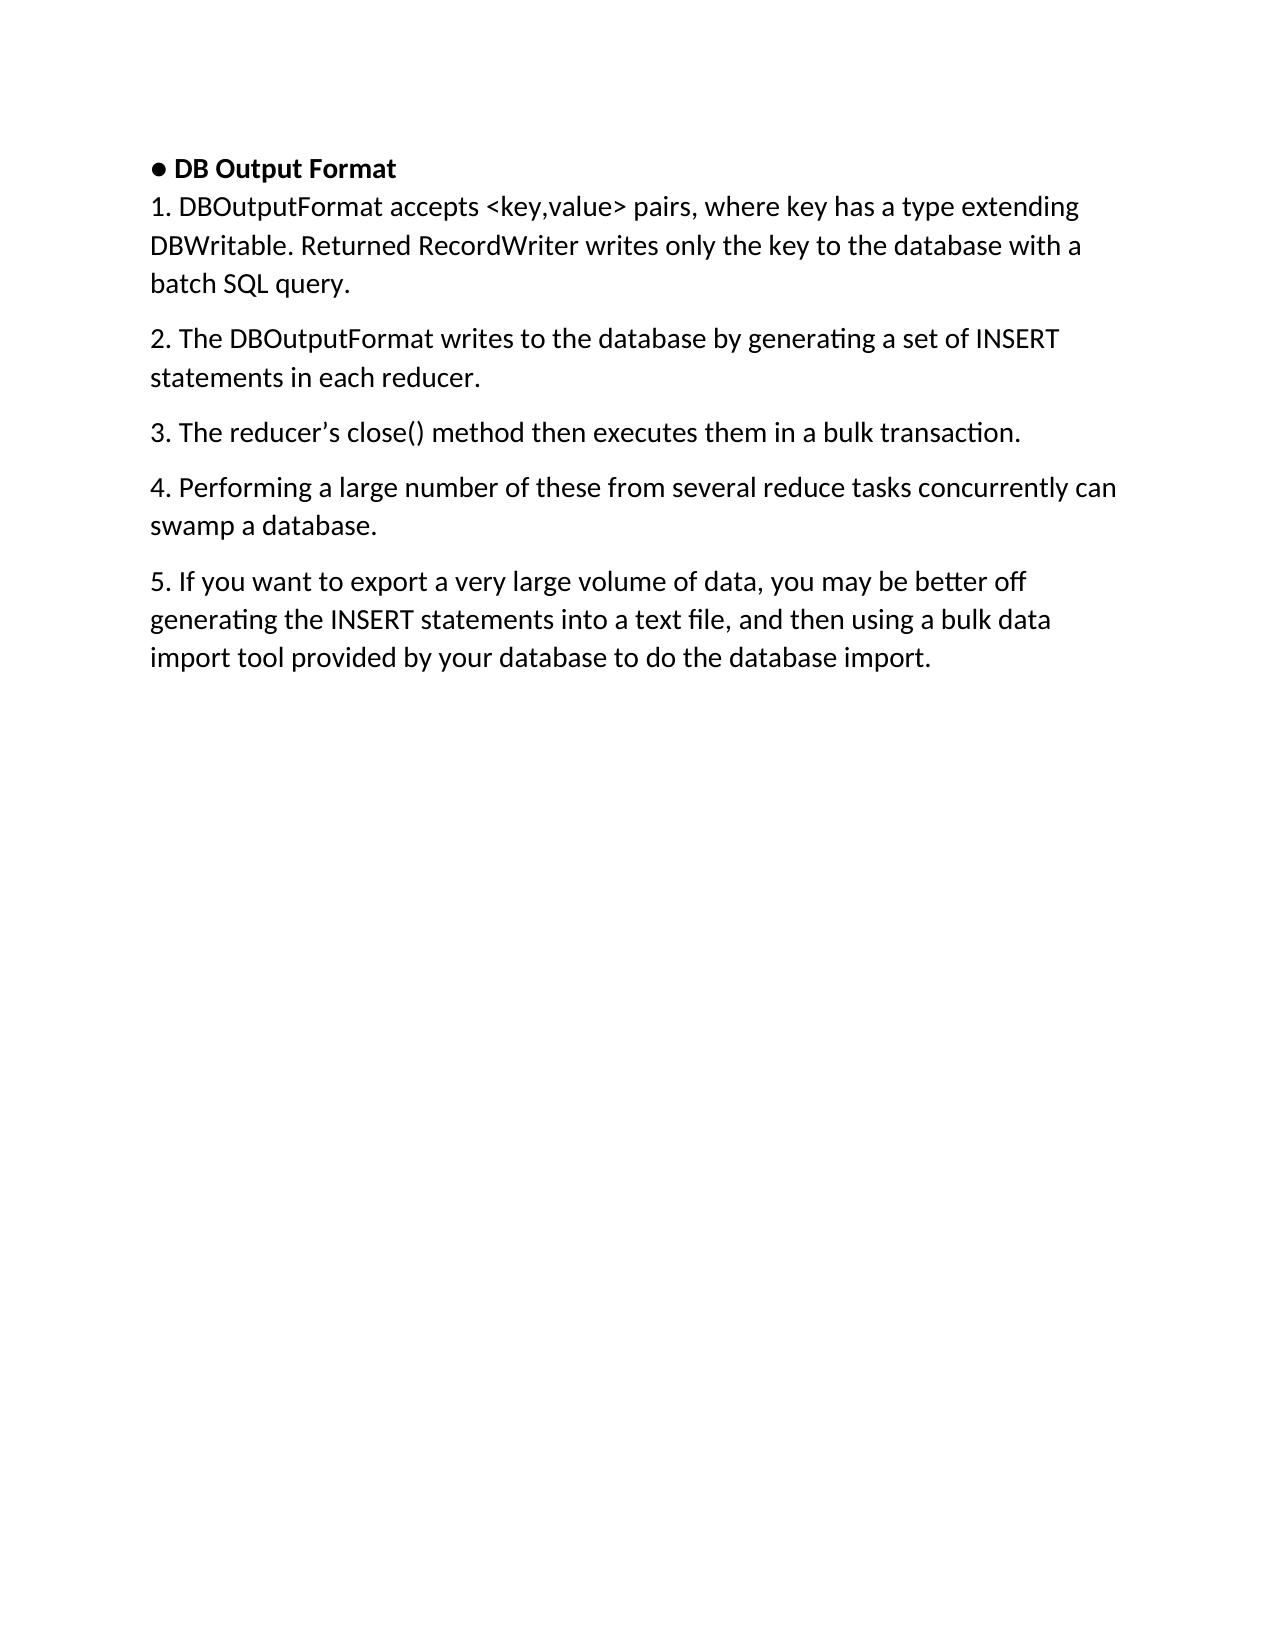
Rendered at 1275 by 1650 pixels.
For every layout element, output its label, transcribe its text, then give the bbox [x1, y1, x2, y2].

text 3. The reducer’s close() method then executes them in a bulk transaction. [150, 414, 1125, 449]
text 2. The DBOutputFormat writes to the database by generating a set of INSERT statements in each reducer. [150, 320, 1125, 394]
text 4. Performing a large number of these from several reduce tasks concurrently can swamp a database. [150, 469, 1125, 543]
text ● DB Output Format 1. DBOutputFormat accepts <key,value> pairs, where key has a type extending DBWritable. Returned RecordWriter writes only the key to the database with a batch SQL query. [150, 150, 1125, 301]
text 5. If you want to export a very large volume of data, you may be better off generating the INSERT statements into a text file, and then using a bulk data import tool provided by your database to do the database import. [150, 563, 1125, 675]
